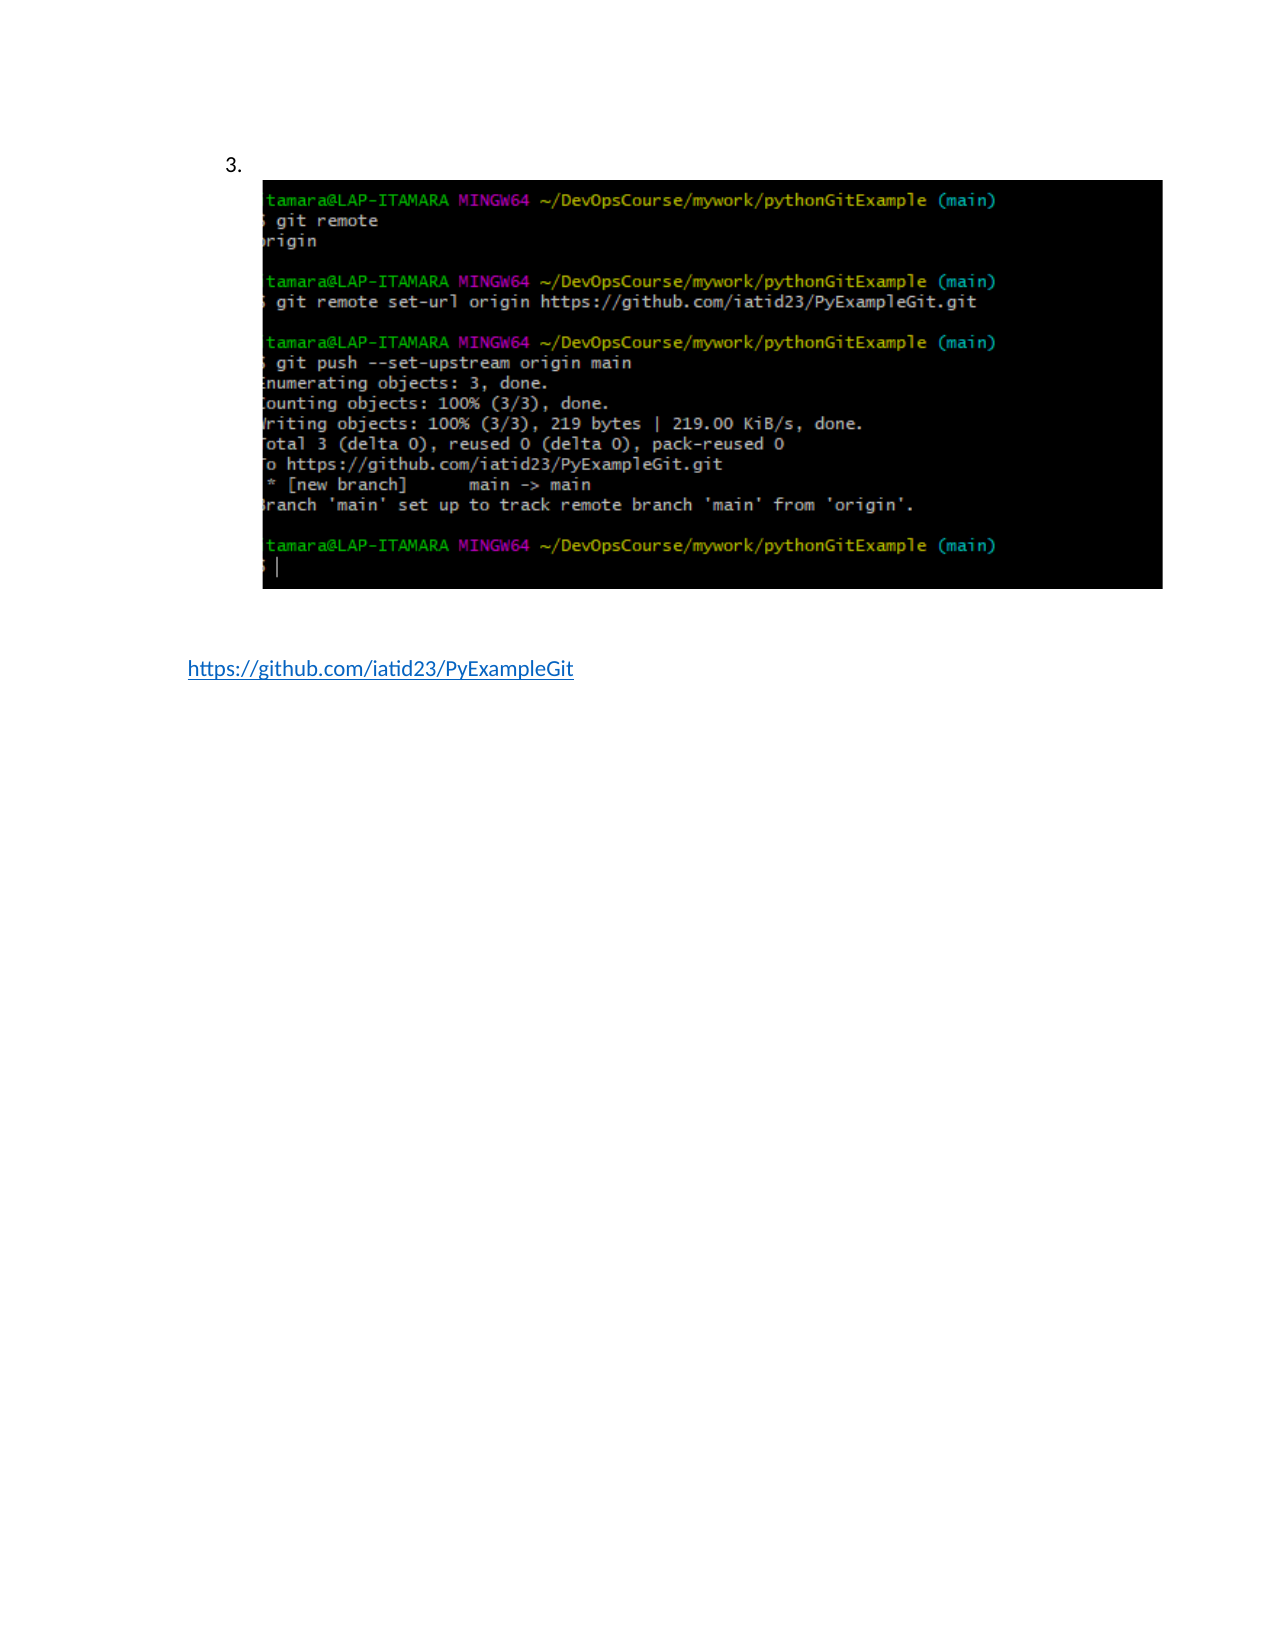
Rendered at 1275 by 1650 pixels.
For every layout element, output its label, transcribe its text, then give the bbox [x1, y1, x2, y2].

picture [262, 180, 1163, 589]
text https://github.com/iatid23/PyExampleGit [187, 654, 1087, 683]
